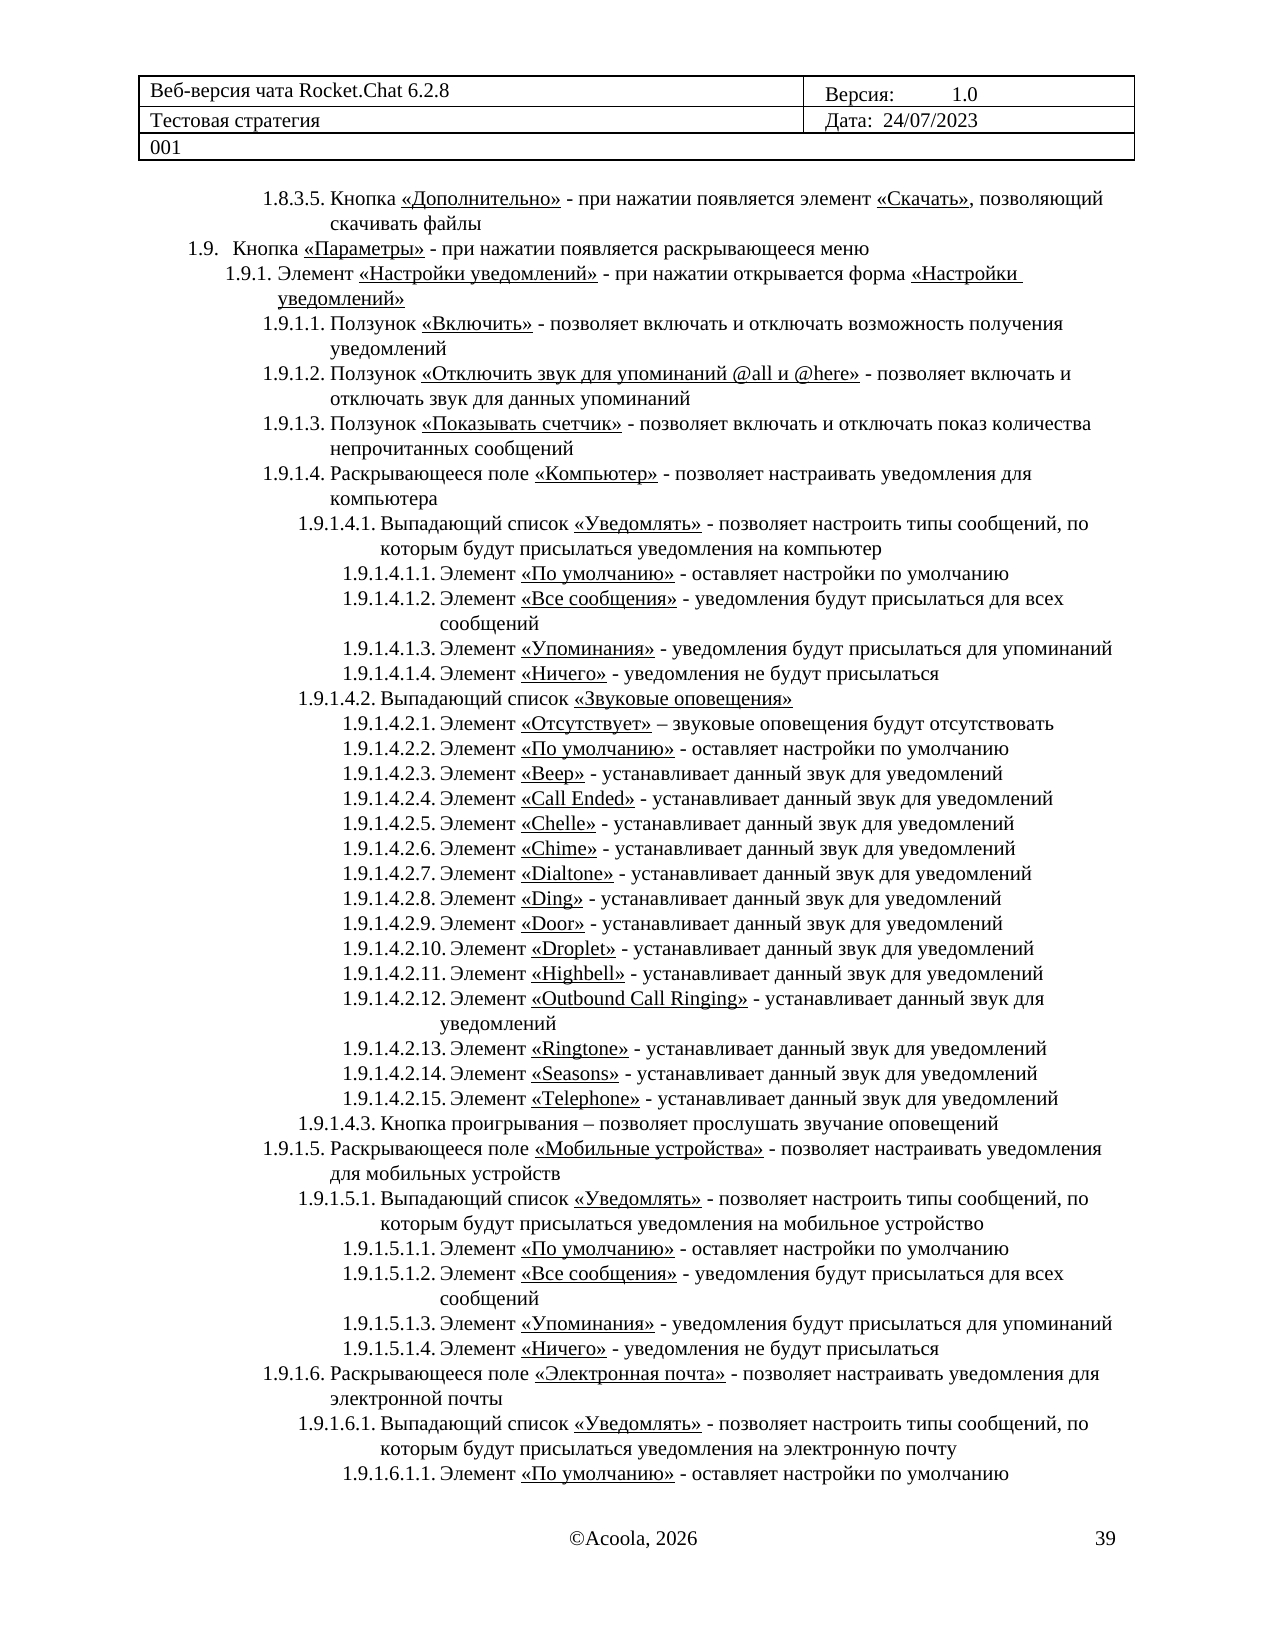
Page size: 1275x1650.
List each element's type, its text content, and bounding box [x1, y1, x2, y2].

list Элемент «Отсутствует» – звуковые оповещения будут отсутствовать [342, 710, 1125, 735]
list Выпадающий список «Уведомлять» - позволяет настроить типы сообщений, по которым будут присылаться уведомления на компьютер [298, 510, 1125, 560]
list Элемент «По умолчанию» - оставляет настройки по умолчанию [342, 735, 1125, 760]
list Элемент «Все сообщения» - уведомления будут присылаться для всех сообщений [342, 585, 1125, 635]
list Элемент «Ничего» - уведомления не будут присылаться [342, 660, 1125, 685]
list Ползунок «Включить» - позволяет включать и отключать возможность получения уведомлений [262, 310, 1125, 360]
list Элемент «По умолчанию» - оставляет настройки по умолчанию [342, 1460, 1125, 1485]
list Элемент «Outbound Call Ringing» - устанавливает данный звук для уведомлений [342, 985, 1125, 1035]
list Раскрывающееся поле «Электронная почта» - позволяет настраивать уведомления для электронной почты [262, 1360, 1125, 1410]
list Элемент «Ничего» - уведомления не будут присылаться [342, 1335, 1125, 1360]
list Элемент «Упоминания» - уведомления будут присылаться для упоминаний [342, 1310, 1125, 1335]
list Ползунок «Показывать счетчик» - позволяет включать и отключать показ количества непрочитанных сообщений [262, 410, 1125, 460]
list Выпадающий список «Звуковые оповещения» [298, 685, 1125, 710]
list Элемент «По умолчанию» - оставляет настройки по умолчанию [342, 1235, 1125, 1260]
list Элемент «Chime» - устанавливает данный звук для уведомлений [342, 835, 1125, 860]
list Кнопка «Параметры» - при нажатии появляется раскрывающееся меню [187, 235, 1125, 260]
list Элемент «Door» - устанавливает данный звук для уведомлений [342, 910, 1125, 935]
list Раскрывающееся поле «Мобильные устройства» - позволяет настраивать уведомления для мобильных устройств [262, 1135, 1125, 1185]
list Элемент «Ringtone» - устанавливает данный звук для уведомлений [342, 1035, 1125, 1060]
list Элемент «Droplet» - устанавливает данный звук для уведомлений [342, 935, 1125, 960]
list Кнопка «Дополнительно» - при нажатии появляется элемент «Скачать», позволяющий скачивать файлы [262, 185, 1125, 235]
list Элемент «Ding» - устанавливает данный звук для уведомлений [342, 885, 1125, 910]
list Элемент «Все сообщения» - уведомления будут присылаться для всех сообщений [342, 1260, 1125, 1310]
list Элемент «Упоминания» - уведомления будут присылаться для упоминаний [342, 635, 1125, 660]
list Элемент «Telephone» - устанавливает данный звук для уведомлений [342, 1085, 1125, 1110]
list Элемент «Настройки уведомлений» - при нажатии открывается форма «Настройки уведомлений» [225, 260, 1125, 310]
list Элемент «Call Ended» - устанавливает данный звук для уведомлений [342, 785, 1125, 810]
list Элемент «Dialtone» - устанавливает данный звук для уведомлений [342, 860, 1125, 885]
list Выпадающий список «Уведомлять» - позволяет настроить типы сообщений, по которым будут присылаться уведомления на электронную почту [298, 1410, 1125, 1460]
list Выпадающий список «Уведомлять» - позволяет настроить типы сообщений, по которым будут присылаться уведомления на мобильное устройство [298, 1185, 1125, 1235]
list Кнопка проигрывания – позволяет прослушать звучание оповещений [298, 1110, 1125, 1135]
list Элемент «Chelle» - устанавливает данный звук для уведомлений [342, 810, 1125, 835]
list Элемент «Beep» - устанавливает данный звук для уведомлений [342, 760, 1125, 785]
list Элемент «По умолчанию» - оставляет настройки по умолчанию [342, 560, 1125, 585]
list Элемент «Highbell» - устанавливает данный звук для уведомлений [342, 960, 1125, 985]
list Ползунок «Отключить звук для упоминаний @all и @here» - позволяет включать и отключать звук для данных упоминаний [262, 360, 1125, 410]
list Элемент «Seasons» - устанавливает данный звук для уведомлений [342, 1060, 1125, 1085]
list Раскрывающееся поле «Компьютер» - позволяет настраивать уведомления для компьютера [262, 460, 1125, 510]
